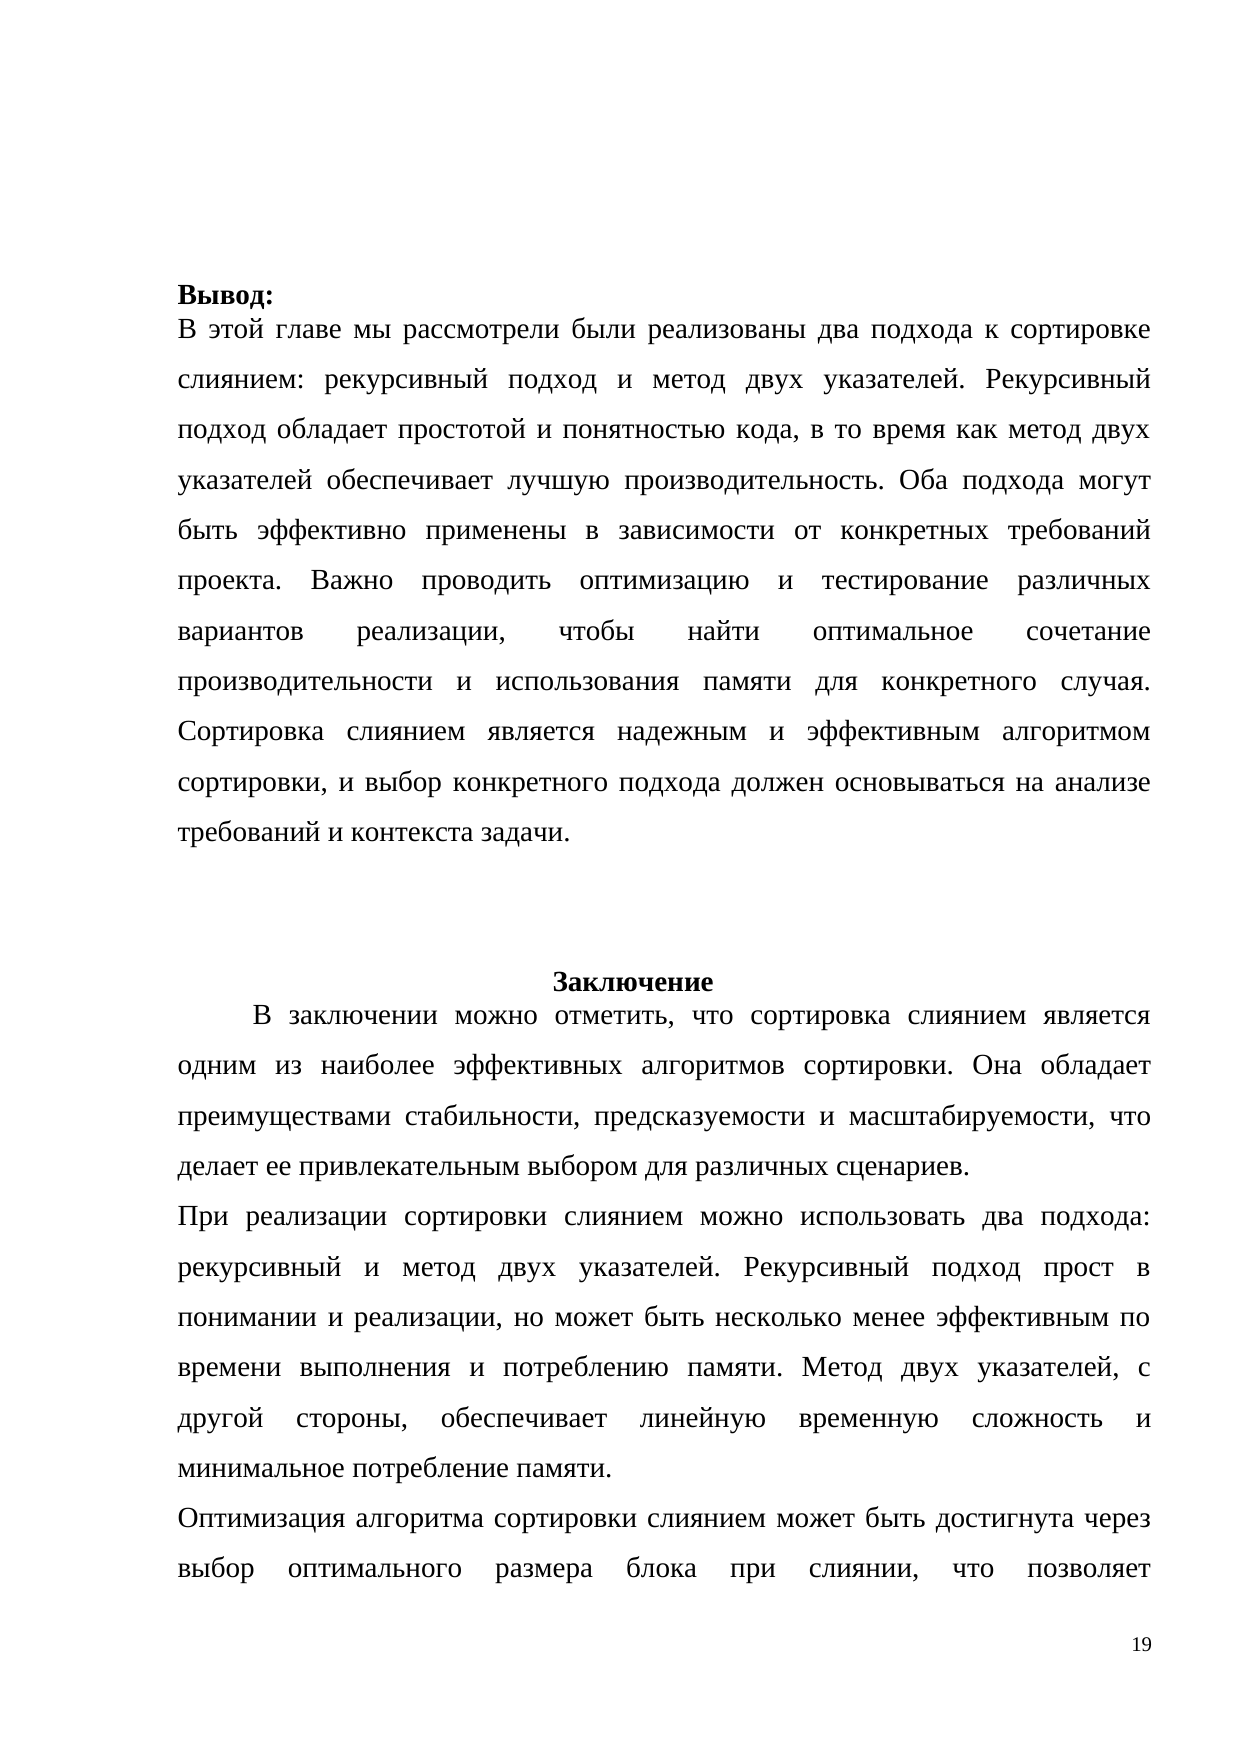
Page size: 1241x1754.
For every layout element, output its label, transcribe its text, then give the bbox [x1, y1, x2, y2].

text В этой главе мы рассмотрели были реализованы два подхода к сортировке слиянием: рекурсивный подход и метод двух указателей. Рекурсивный подход обладает простотой и понятностью кода, в то время как метод двух указателей обеспечивает лучшую производительность. Оба подхода могут быть эффективно применены в зависимости от конкретных требований проекта. Важно проводить оптимизацию и тестирование различных вариантов реализации, чтобы найти оптимальное сочетание производительности и использования памяти для конкретного случая. Сортировка слиянием является надежным и эффективным алгоритмом сортировки, и выбор конкретного подхода должен основываться на анализе требований и контекста задачи. [177, 311, 1152, 847]
subtitle Заключение [477, 964, 1152, 997]
text В заключении можно отметить, что сортировка слиянием является одним из наиболее эффективных алгоритмов сортировки. Она обладает преимуществами стабильности, предсказуемости и масштабируемости, что делает ее привлекательным выбором для различных сценариев. [177, 997, 1152, 1182]
subtitle Вывод: [177, 277, 1152, 311]
